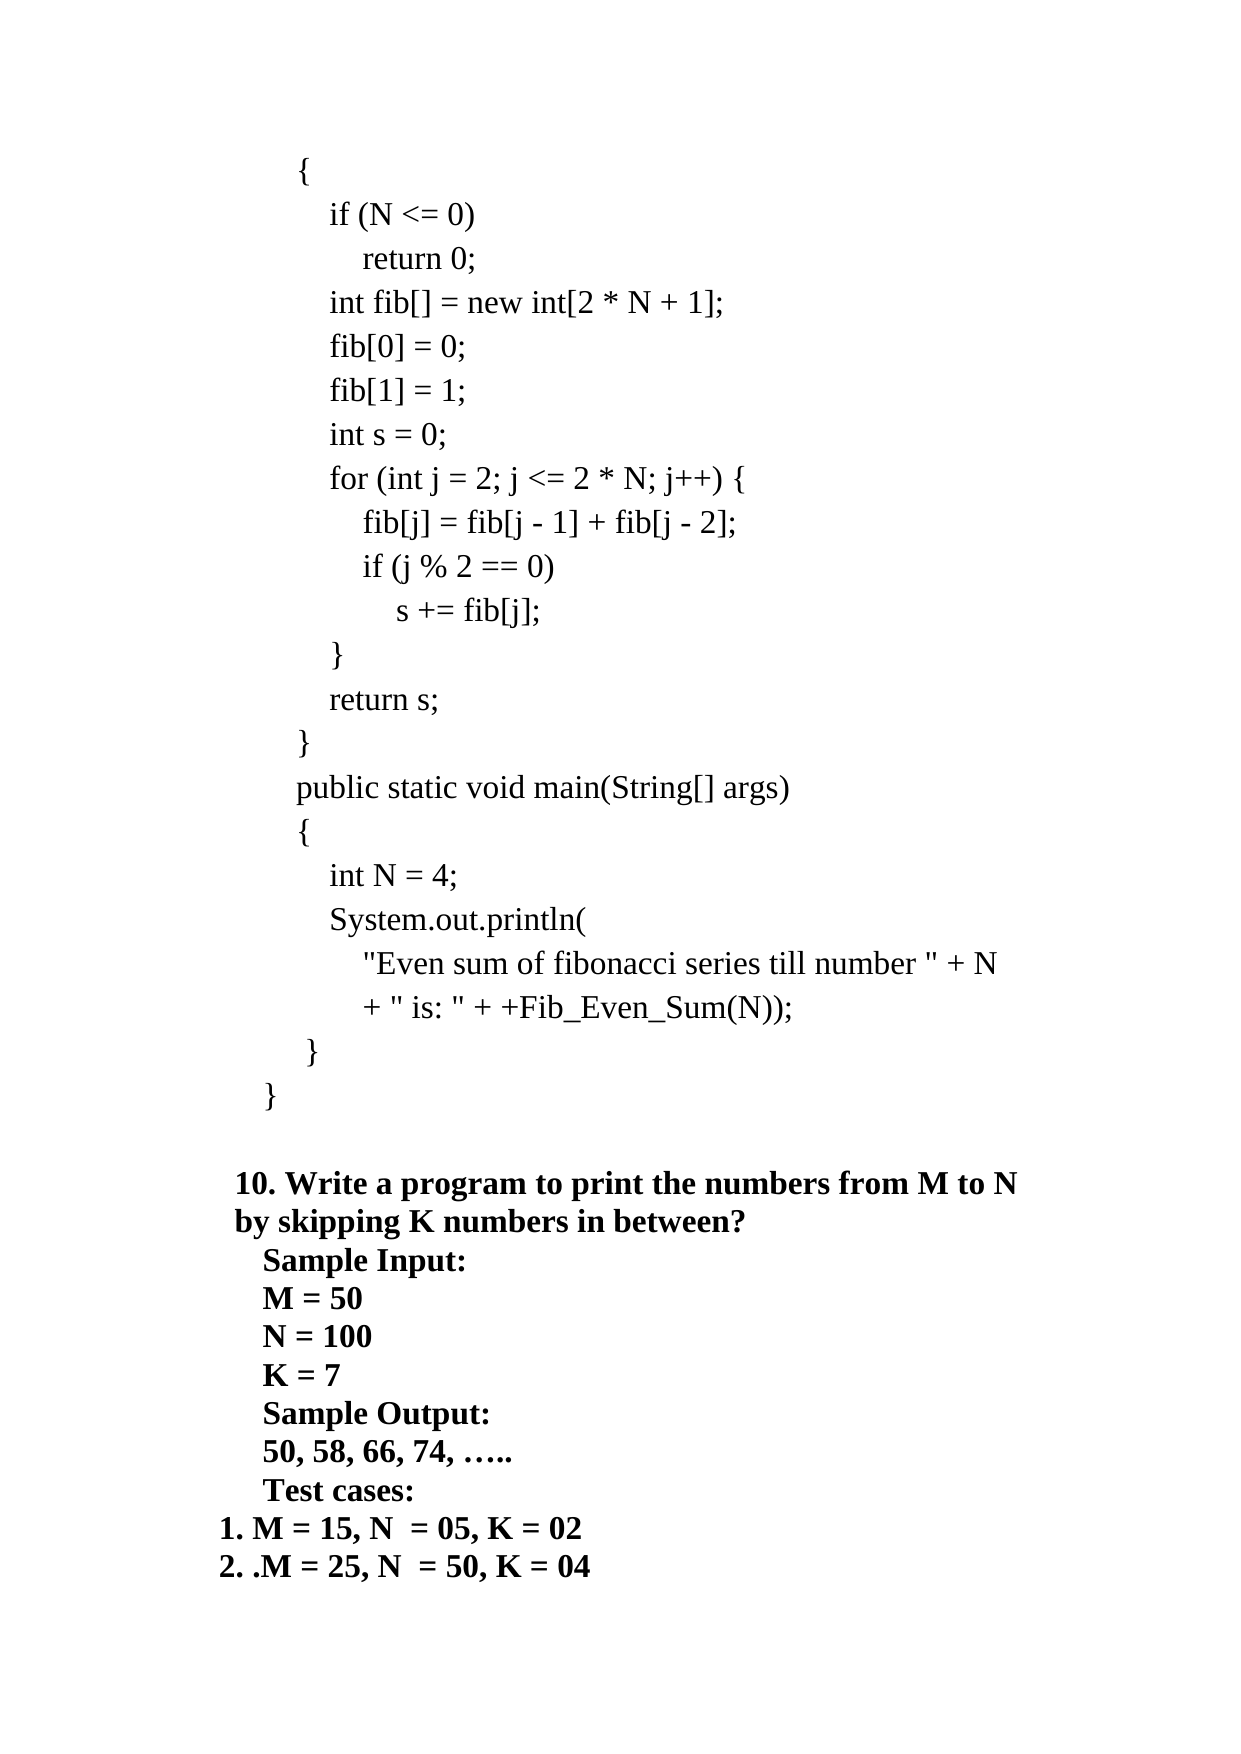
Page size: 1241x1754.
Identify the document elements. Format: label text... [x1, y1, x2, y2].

text public static void main(String[] args) [262, 767, 1053, 805]
text for (int j = 2; j <= 2 * N; j++) { [262, 458, 1053, 497]
text int N = 4; [262, 855, 1053, 893]
text int s = 0; [262, 414, 1053, 453]
text return s; [262, 679, 1053, 717]
text fib[1] = 1; [262, 370, 1053, 409]
list Test cases: [262, 1470, 1053, 1508]
text } [262, 1031, 1053, 1069]
text if (N <= 0) [262, 194, 1053, 232]
list M = 15, N = 05, K = 02 [219, 1508, 1053, 1547]
text + " is: " + +Fib_Even_Sum(N)); [262, 987, 1053, 1026]
text return 0; [262, 238, 1053, 276]
list N = 100 [262, 1317, 1053, 1355]
list Sample Input: [262, 1240, 1053, 1278]
list 10. Write a program to print the numbers from M to N by skipping K numbers in between? [234, 1163, 1053, 1240]
text { [262, 811, 1053, 849]
text { [262, 150, 1053, 188]
list K = 7 [262, 1355, 1053, 1393]
text int fib[] = new int[2 * N + 1]; [262, 282, 1053, 321]
text } [262, 723, 1053, 761]
text System.out.println( [262, 899, 1053, 937]
text fib[0] = 0; [262, 326, 1053, 364]
text if (j % 2 == 0) [262, 547, 1053, 585]
text fib[j] = fib[j - 1] + fib[j - 2]; [262, 502, 1053, 541]
list .M = 25, N = 50, K = 04 [219, 1547, 1053, 1585]
text } [262, 1075, 1053, 1114]
list Sample Output: [262, 1393, 1053, 1432]
list 50, 58, 66, 74, ….. [262, 1432, 1053, 1470]
list M = 50 [262, 1278, 1053, 1317]
text s += fib[j]; [262, 591, 1053, 629]
text "Even sum of fibonacci series till number " + N [262, 943, 1053, 981]
text } [262, 635, 1053, 673]
